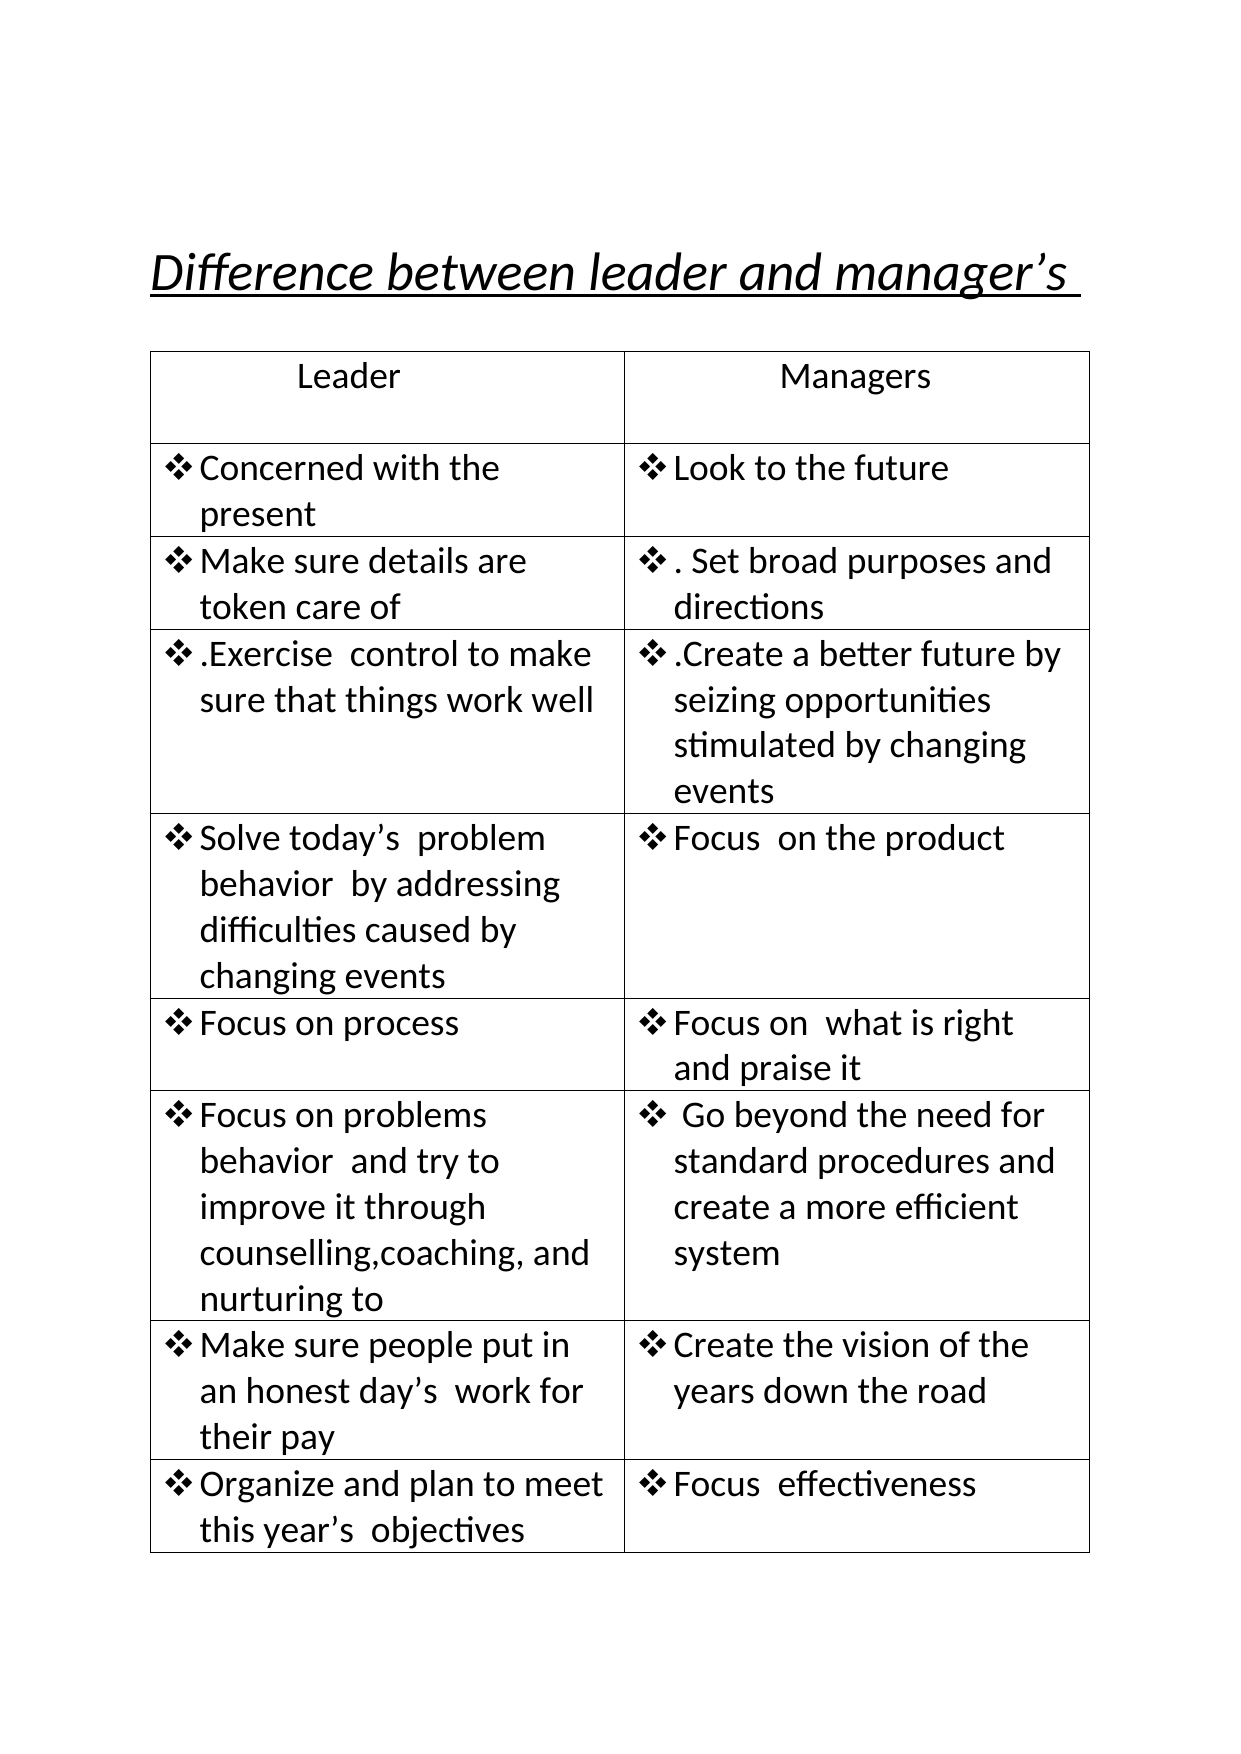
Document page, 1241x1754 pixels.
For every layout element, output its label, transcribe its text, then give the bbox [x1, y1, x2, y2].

table_cell Make sure details are token care of [151, 537, 624, 629]
table_cell Organize and plan to meet this year’s objectives [151, 1460, 624, 1552]
table_cell Solve today’s problem behavior by addressing difficulties caused by changing events [151, 814, 624, 997]
table_header Managers [625, 352, 1089, 443]
table_cell Look to the future [625, 444, 1089, 536]
table_cell Focus effectiveness [625, 1460, 1089, 1552]
table_cell . Set broad purposes and directions [625, 537, 1089, 629]
table_cell Focus on process [151, 999, 624, 1090]
table_cell Go beyond the need for standard procedures and create a more efficient system [625, 1091, 1089, 1320]
table_cell Make sure people put in an honest day’s work for their pay [151, 1321, 624, 1459]
table_cell Concerned with the present [151, 444, 624, 536]
table_cell Create the vision of the years down the road [625, 1321, 1089, 1459]
table_cell Focus on what is right and praise it [625, 999, 1089, 1090]
table_cell Focus on the product [625, 814, 1089, 997]
table_cell .Exercise control to make sure that things work well [151, 630, 624, 813]
table_cell Focus on problems behavior and try to improve it through counselling,coaching, and nurturing to [151, 1091, 624, 1320]
table_cell .Create a better future by seizing opportunities stimulated by changing events [625, 630, 1089, 813]
table_header Leader [151, 352, 624, 443]
text Difference between leader and manager’s [150, 238, 1090, 304]
